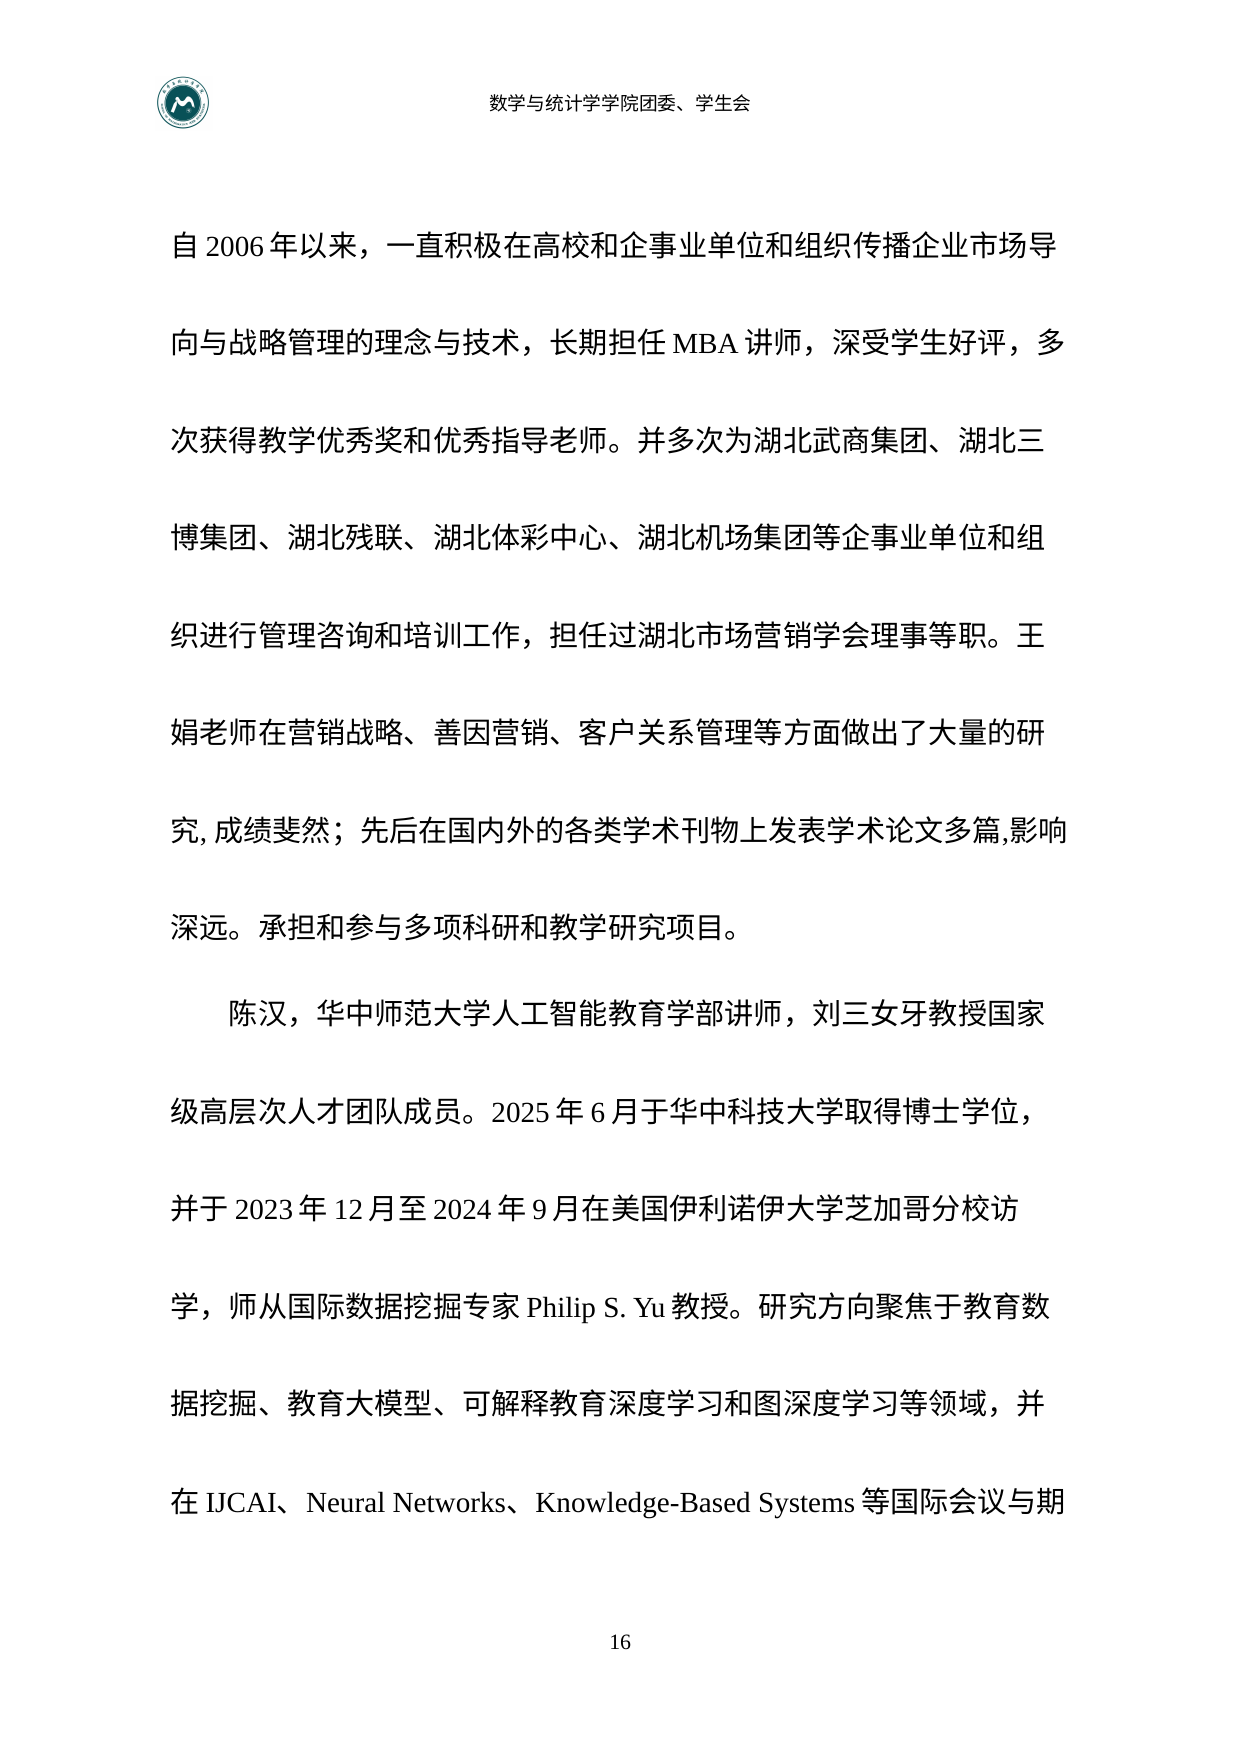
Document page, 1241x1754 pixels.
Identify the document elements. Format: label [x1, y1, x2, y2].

text [170, 979, 1070, 1532]
picture [155, 76, 214, 131]
text [170, 211, 1070, 958]
